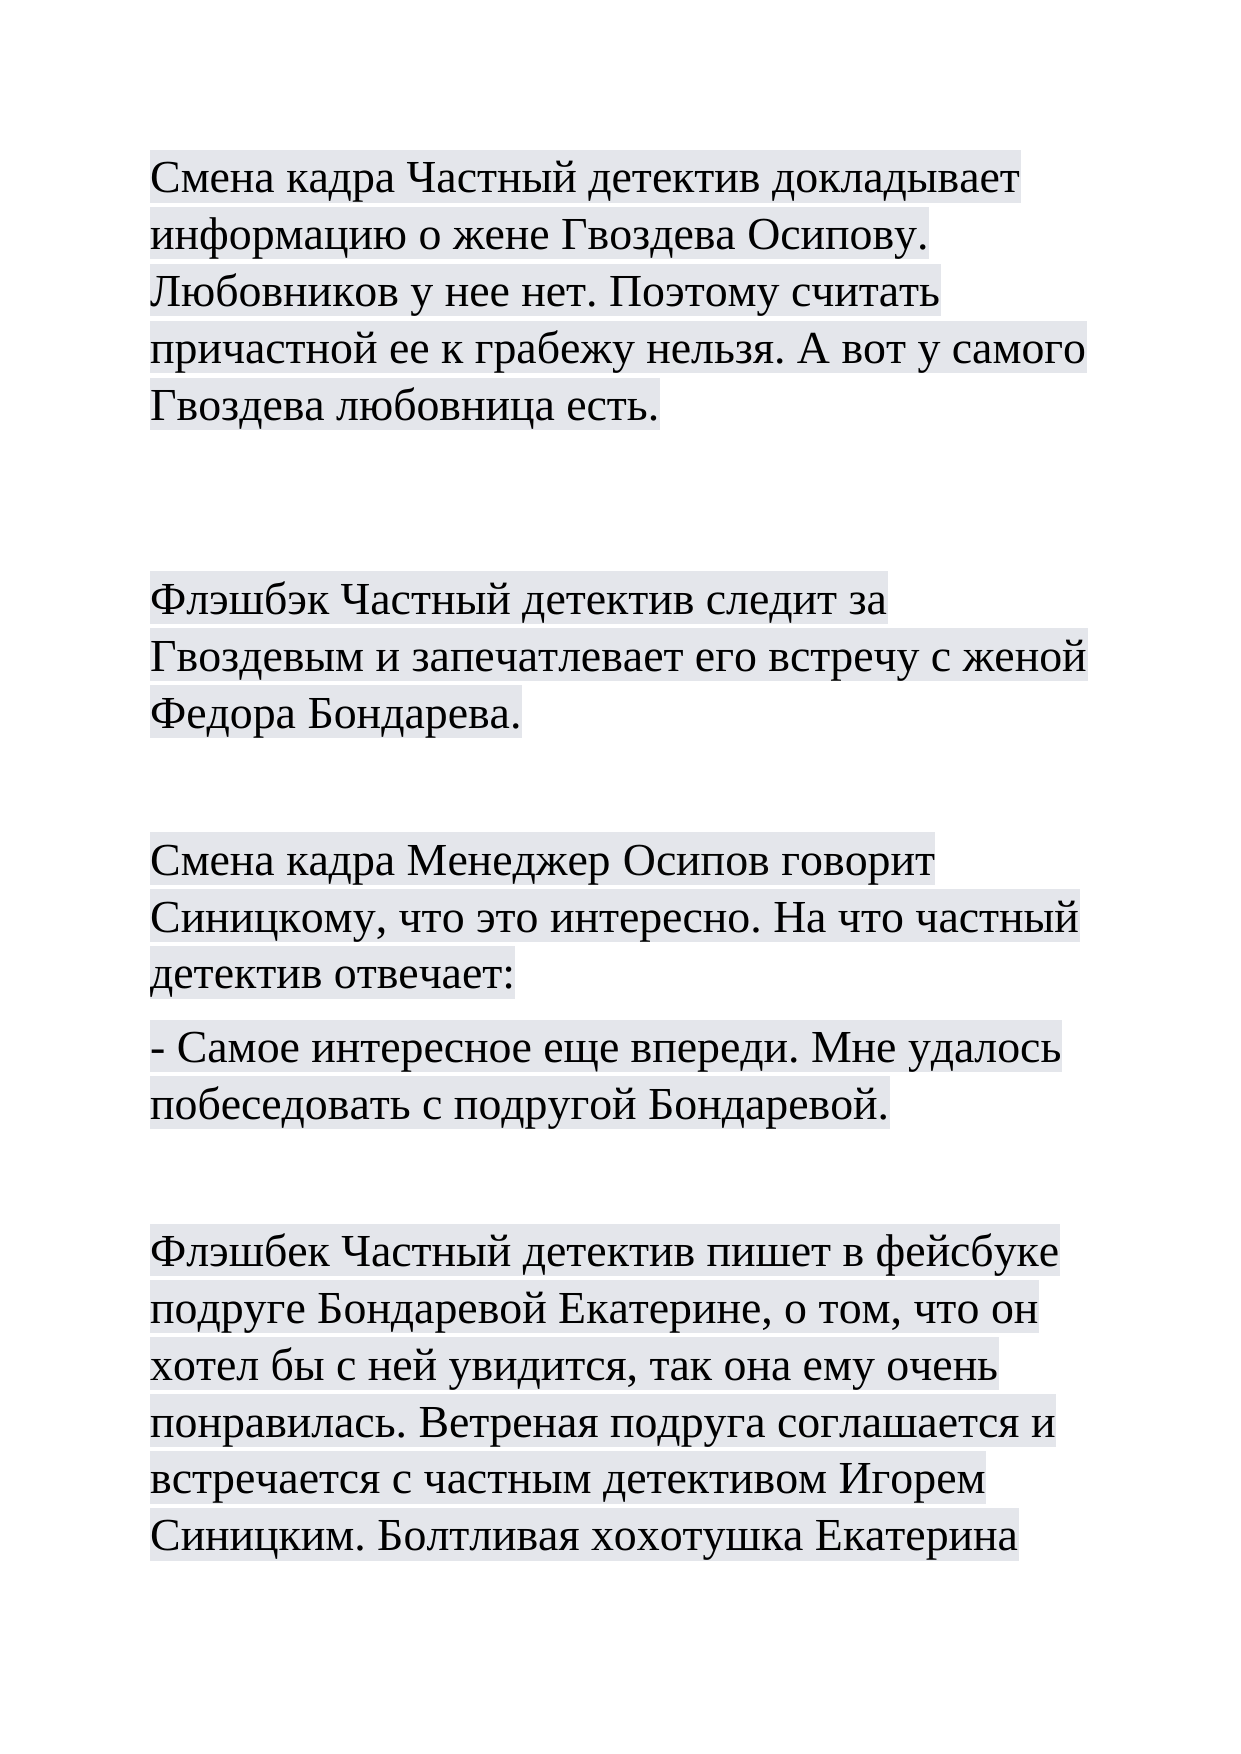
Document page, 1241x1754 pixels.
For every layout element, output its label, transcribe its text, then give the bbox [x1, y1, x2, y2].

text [150, 1223, 1090, 1561]
text Смена кадра Частный детектив докладывает информацию о жене Гвоздева Осипову. Любовников у нее нет. Поэтому считать причастной ее к грабежу нельзя. А вот у самого Гвоздева любовница есть. [150, 150, 1090, 430]
text - Самое интересное еще впереди. Мне удалось побеседовать с подругой Бондаревой. [150, 1019, 1090, 1129]
text Флэшбэк Частный детектив следит за Гвоздевым и запечатлевает его встречу с женой Федора Бондарева. [150, 571, 1090, 738]
text Смена кадра Менеджер Осипов говорит Синицкому, что это интересно. На что частный детектив отвечает: [150, 832, 1090, 999]
